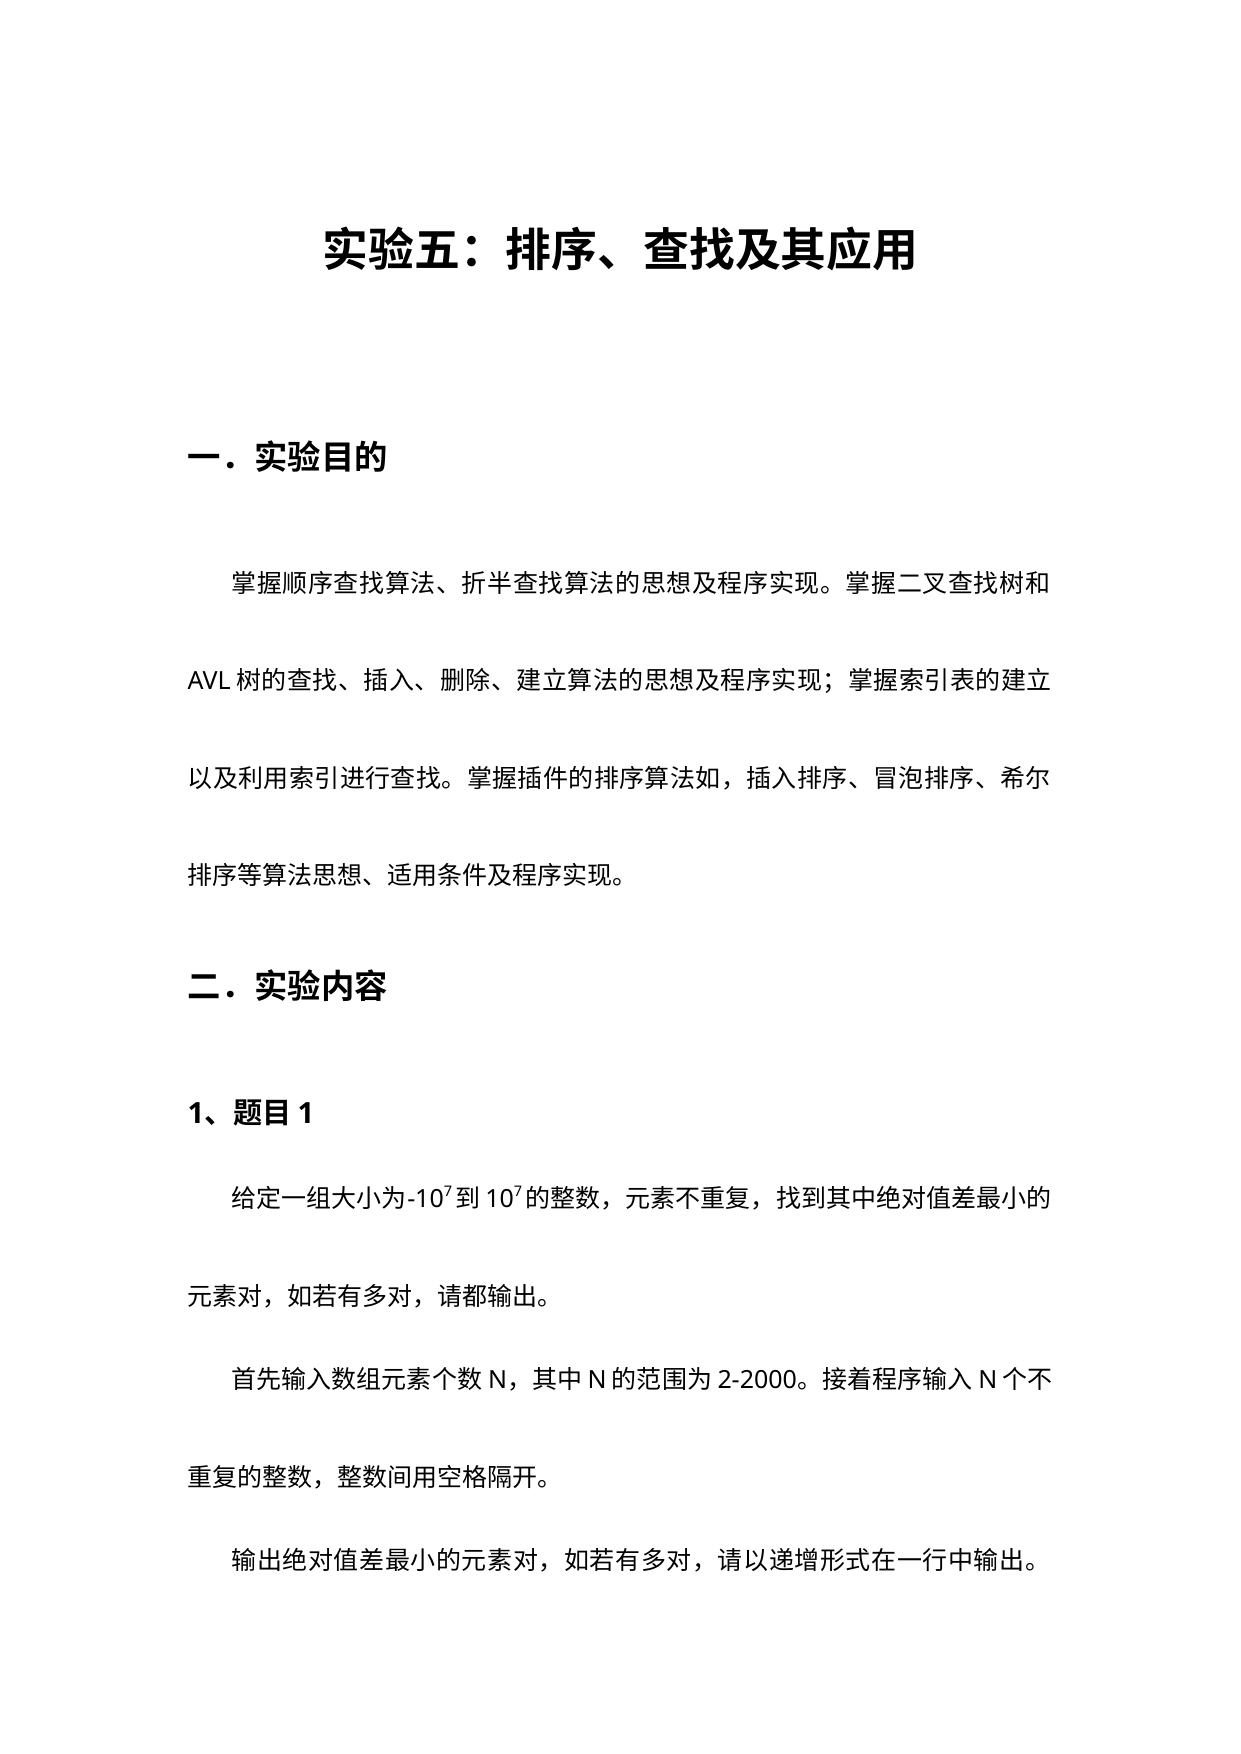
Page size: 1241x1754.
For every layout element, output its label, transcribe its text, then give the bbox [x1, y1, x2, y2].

subtitle 一．实验目的 [187, 422, 1053, 487]
subtitle 二．实验内容 [187, 952, 1053, 1017]
text 给定一组大小为-107到107的整数，元素不重复，找到其中绝对值差最小的元素对，如若有多对，请都输出。 [187, 1164, 1053, 1327]
text 掌握顺序查找算法、折半查找算法的思想及程序实现。掌握二叉查找树和AVL树的查找、插入、删除、建立算法的思想及程序实现；掌握索引表的建立以及利用索引进行查找。掌握插件的排序算法如，插入排序、冒泡排序、希尔排序等算法思想、适用条件及程序实现。 [187, 549, 1053, 906]
subtitle 实验五：排序、查找及其应用 [187, 197, 1053, 295]
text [187, 1526, 1053, 1591]
text 1、题目1 [187, 1078, 1053, 1143]
text 首先输入数组元素个数N，其中N的范围为2-2000。接着程序输入N个不重复的整数，整数间用空格隔开。 [187, 1345, 1053, 1508]
